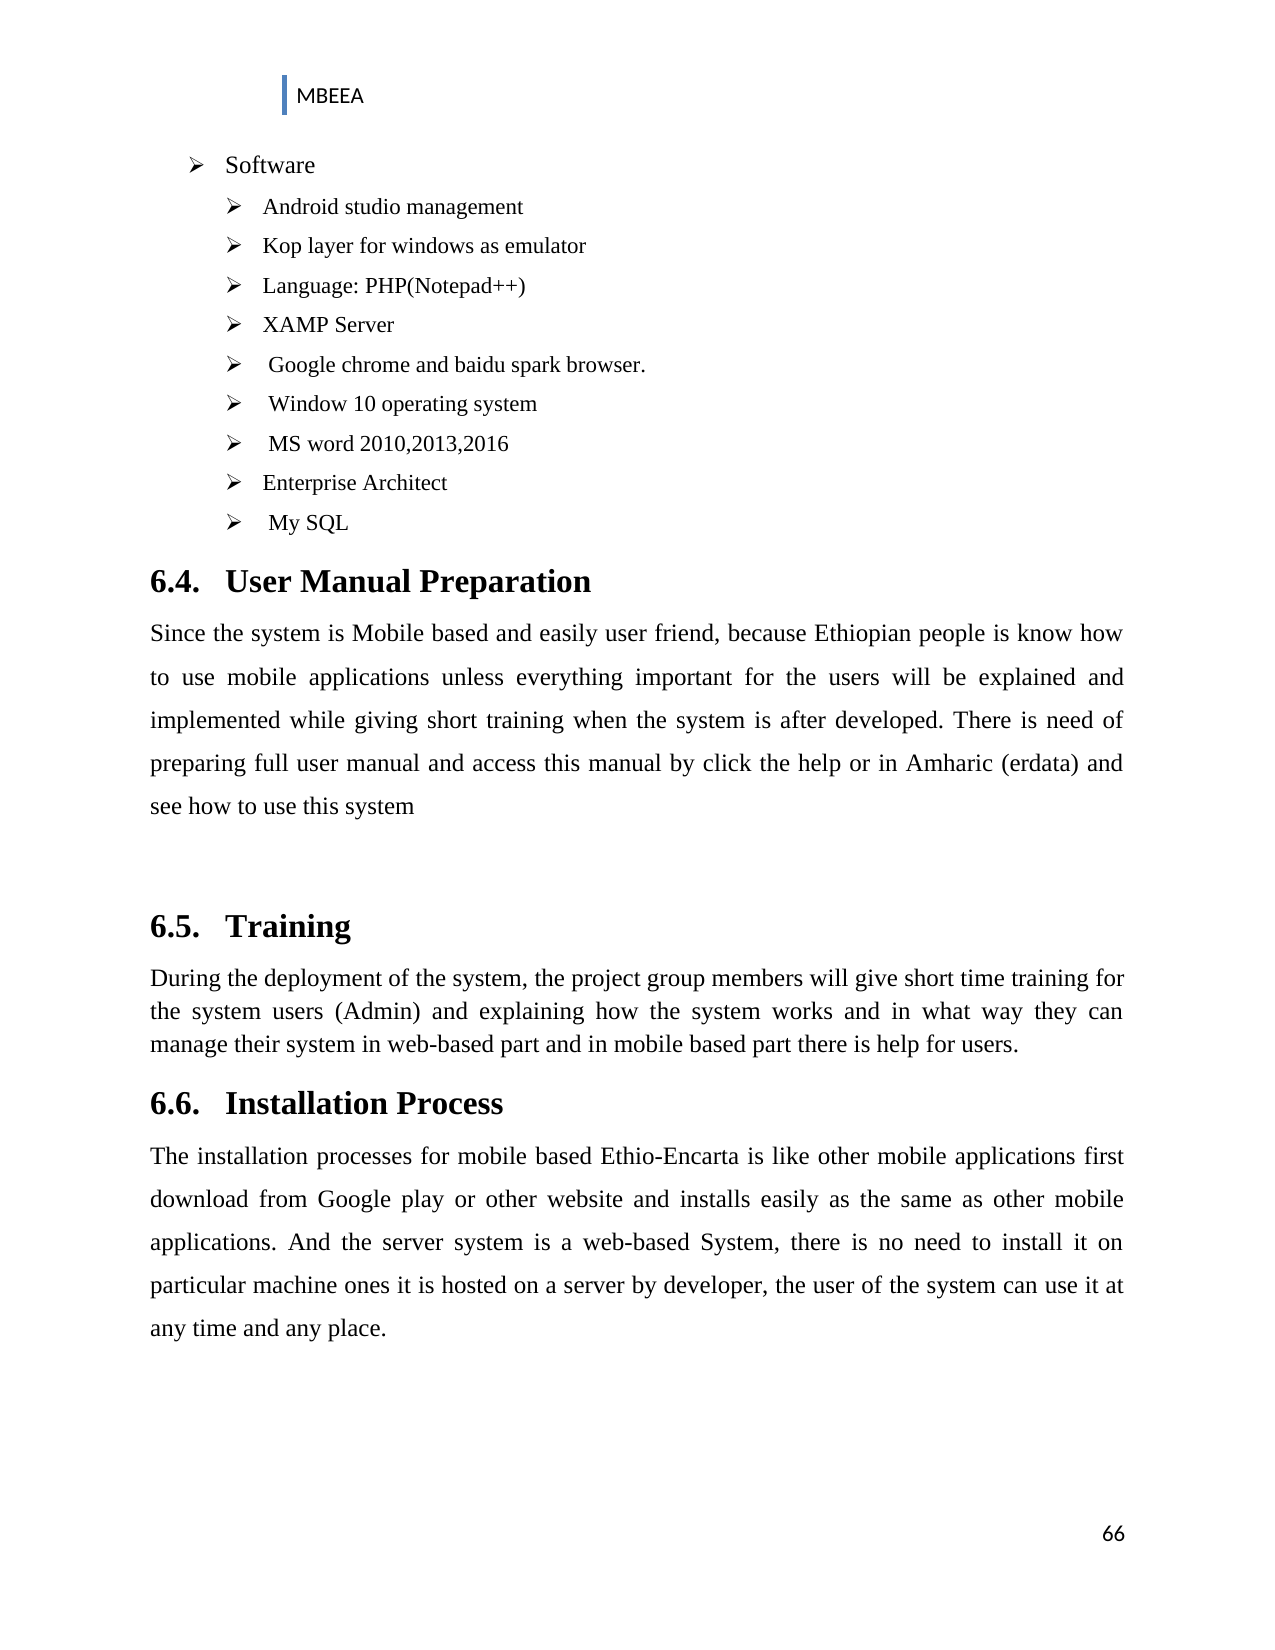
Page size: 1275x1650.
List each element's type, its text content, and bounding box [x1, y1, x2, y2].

list My SQL [225, 509, 1125, 535]
list Software [187, 150, 1125, 179]
list Android studio management [225, 193, 1125, 219]
list Google chrome and baidu spark browser. [225, 351, 1125, 377]
list Enterprise Architect [225, 469, 1125, 496]
subtitle User Manual Preparation [150, 561, 1125, 599]
text Since the system is Mobile based and easily user friend, because Ethiopian people is know how to use mobile applications unless everything important for the users will be explained and implemented while giving short training when the system is after developed. There is need of preparing full user manual and access this manual by click the help or in Amharic (erdata) and see how to use this system [150, 618, 1125, 820]
list MS word 2010,2013,2016 [225, 430, 1125, 456]
list Language: PHP(Notepad++) [225, 272, 1125, 298]
text The installation processes for mobile based Ethio-Encarta is like other mobile applications first download from Google play or other website and installs easily as the same as other mobile applications. And the server system is a web-based System, there is no need to install it on particular machine ones it is hosted on a server by developer, the user of the system can use it at any time and any place. [150, 1141, 1125, 1342]
list Window 10 operating system [225, 391, 1125, 417]
subtitle Training [150, 906, 1125, 944]
text During the deployment of the system, the project group members will give short time training for the system users (Admin) and explaining how the system works and in what way they can manage their system in web-based part and in mobile based part there is help for users. [150, 963, 1125, 1058]
list XAMP Server [225, 312, 1125, 338]
list Kop layer for windows as emulator [225, 233, 1125, 259]
subtitle Installation Process [150, 1083, 1125, 1122]
